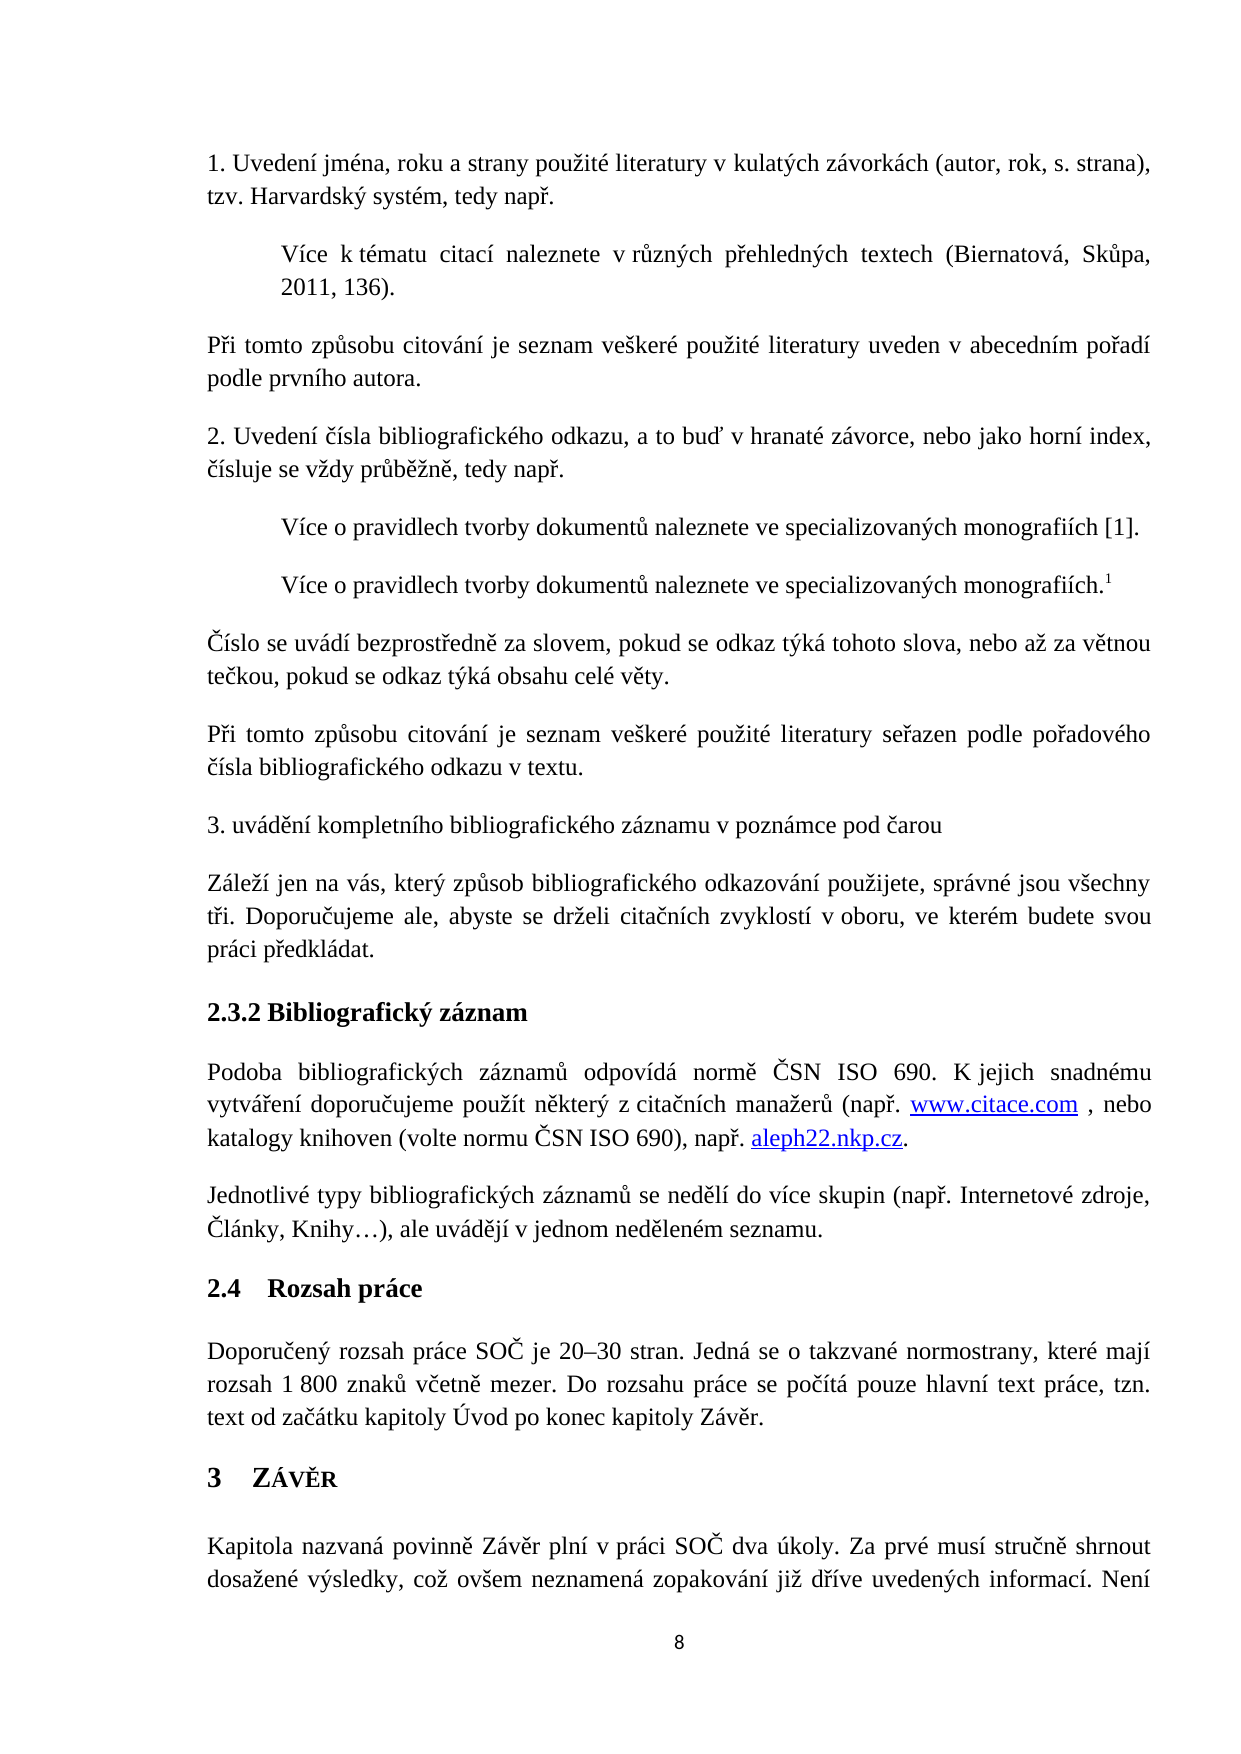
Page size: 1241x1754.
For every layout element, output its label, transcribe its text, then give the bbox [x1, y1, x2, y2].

text Doporučený rozsah práce SOČ je 20–30 stran. Jedná se o takzvané normostrany, které mají rozsah 1 800 znaků včetně mezer. Do rozsahu práce se počítá pouze hlavní text práce, tzn. text od začátku kapitoly Úvod po konec kapitoly Závěr. [207, 1336, 1152, 1431]
subtitle Závěr [207, 1460, 1152, 1494]
text Číslo se uvádí bezprostředně za slovem, pokud se odkaz týká tohoto slova, nebo až za větnou tečkou, pokud se odkaz týká obsahu celé věty. [207, 628, 1152, 690]
subtitle Bibliografický záznam [207, 996, 1152, 1027]
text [207, 1531, 1152, 1593]
text Při tomto způsobu citování je seznam veškeré použité literatury uveden v abecedním pořadí podle prvního autora. [207, 330, 1152, 392]
text Záleží jen na vás, který způsob bibliografického odkazování použijete, správné jsou všechny tři. Doporučujeme ale, abyste se drželi citačních zvyklostí v oboru, ve kterém budete svou práci předkládat. [207, 868, 1152, 963]
text 1. Uvedení jména, roku a strany použité literatury v kulatých závorkách (autor, rok, s. strana), tzv. Harvardský systém, tedy např. [207, 148, 1152, 209]
text 2. Uvedení čísla bibliografického odkazu, a to buď v hranaté závorce, nebo jako horní index, čísluje se vždy průběžně, tedy např. [207, 421, 1152, 483]
text Více k tématu citací naleznete v různých přehledných textech (Biernatová, Skůpa, 2011, 136). [281, 239, 1152, 301]
subtitle Rozsah práce [207, 1272, 1152, 1303]
text Více o pravidlech tvorby dokumentů naleznete ve specializovaných monografiích.1 [281, 570, 1152, 599]
text Více o pravidlech tvorby dokumentů naleznete ve specializovaných monografiích [1]. [281, 512, 1152, 541]
text 3. uvádění kompletního bibliografického záznamu v poznámce pod čarou [207, 810, 1152, 839]
text Podoba bibliografických záznamů odpovídá normě ČSN ISO 690. K jejich snadnému vytváření doporučujeme použít některý z citačních manažerů (např. www.citace.com , nebo katalogy knihoven (volte normu ČSN ISO 690), např. aleph22.nkp.cz. [207, 1057, 1152, 1151]
text Při tomto způsobu citování je seznam veškeré použité literatury seřazen podle pořadového čísla bibliografického odkazu v textu. [207, 719, 1152, 781]
text Jednotlivé typy bibliografických záznamů se nedělí do více skupin (např. Internetové zdroje, Články, Knihy…), ale uvádějí v jednom neděleném seznamu. [207, 1181, 1152, 1242]
